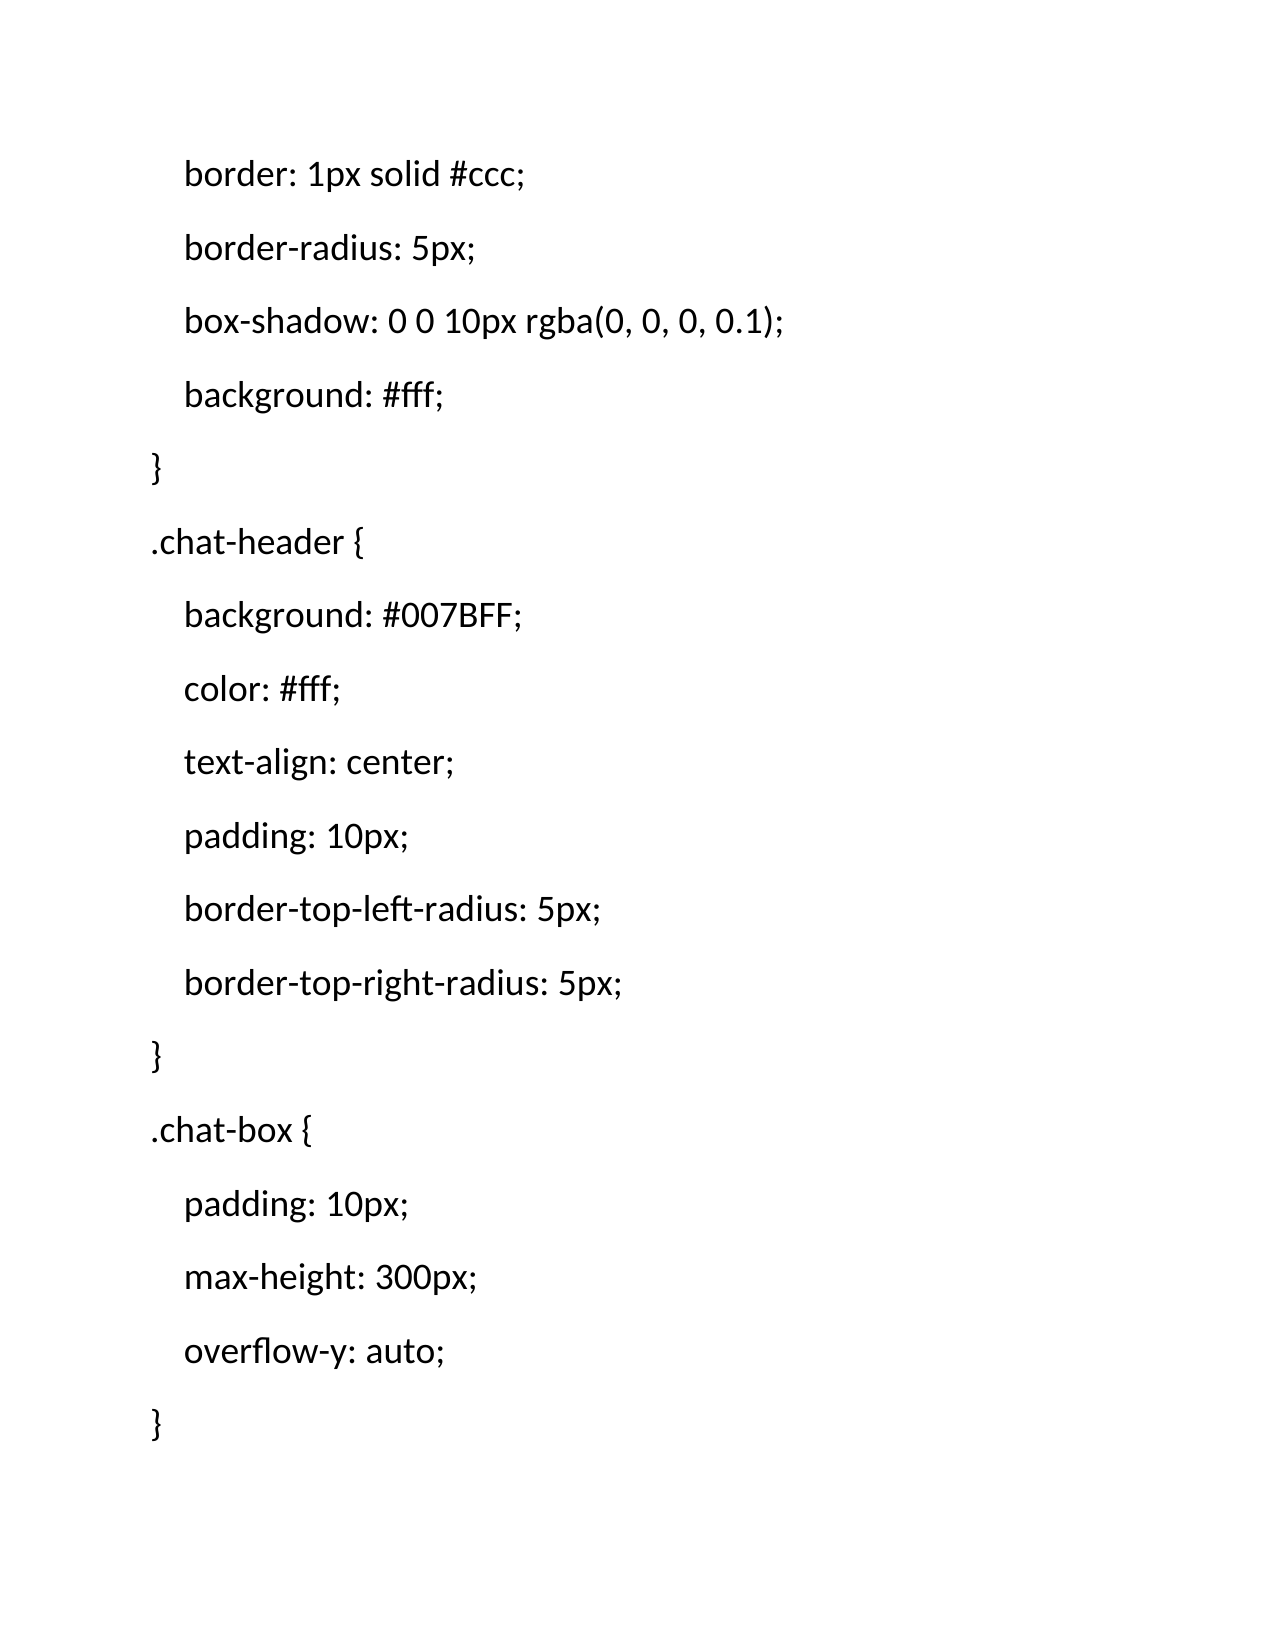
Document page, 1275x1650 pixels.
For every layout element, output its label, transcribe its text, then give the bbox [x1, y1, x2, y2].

text border: 1px solid #ccc; [150, 150, 1125, 196]
text border-radius: 5px; [150, 223, 1125, 269]
text box-shadow: 0 0 10px rgba(0, 0, 0, 0.1); [150, 297, 1125, 343]
text .chat-header { [150, 518, 1125, 563]
text color: #fff; [150, 665, 1125, 711]
text padding: 10px; [150, 1179, 1125, 1225]
text padding: 10px; [150, 812, 1125, 858]
text max-height: 300px; [150, 1253, 1125, 1299]
text overflow-y: auto; [150, 1327, 1125, 1372]
text } [150, 1400, 1125, 1446]
text background: #fff; [150, 371, 1125, 416]
text } [150, 444, 1125, 490]
text background: #007BFF; [150, 591, 1125, 637]
text border-top-right-radius: 5px; [150, 959, 1125, 1005]
text text-align: center; [150, 738, 1125, 784]
text border-top-left-radius: 5px; [150, 885, 1125, 931]
text } [150, 1032, 1125, 1078]
text .chat-box { [150, 1106, 1125, 1152]
